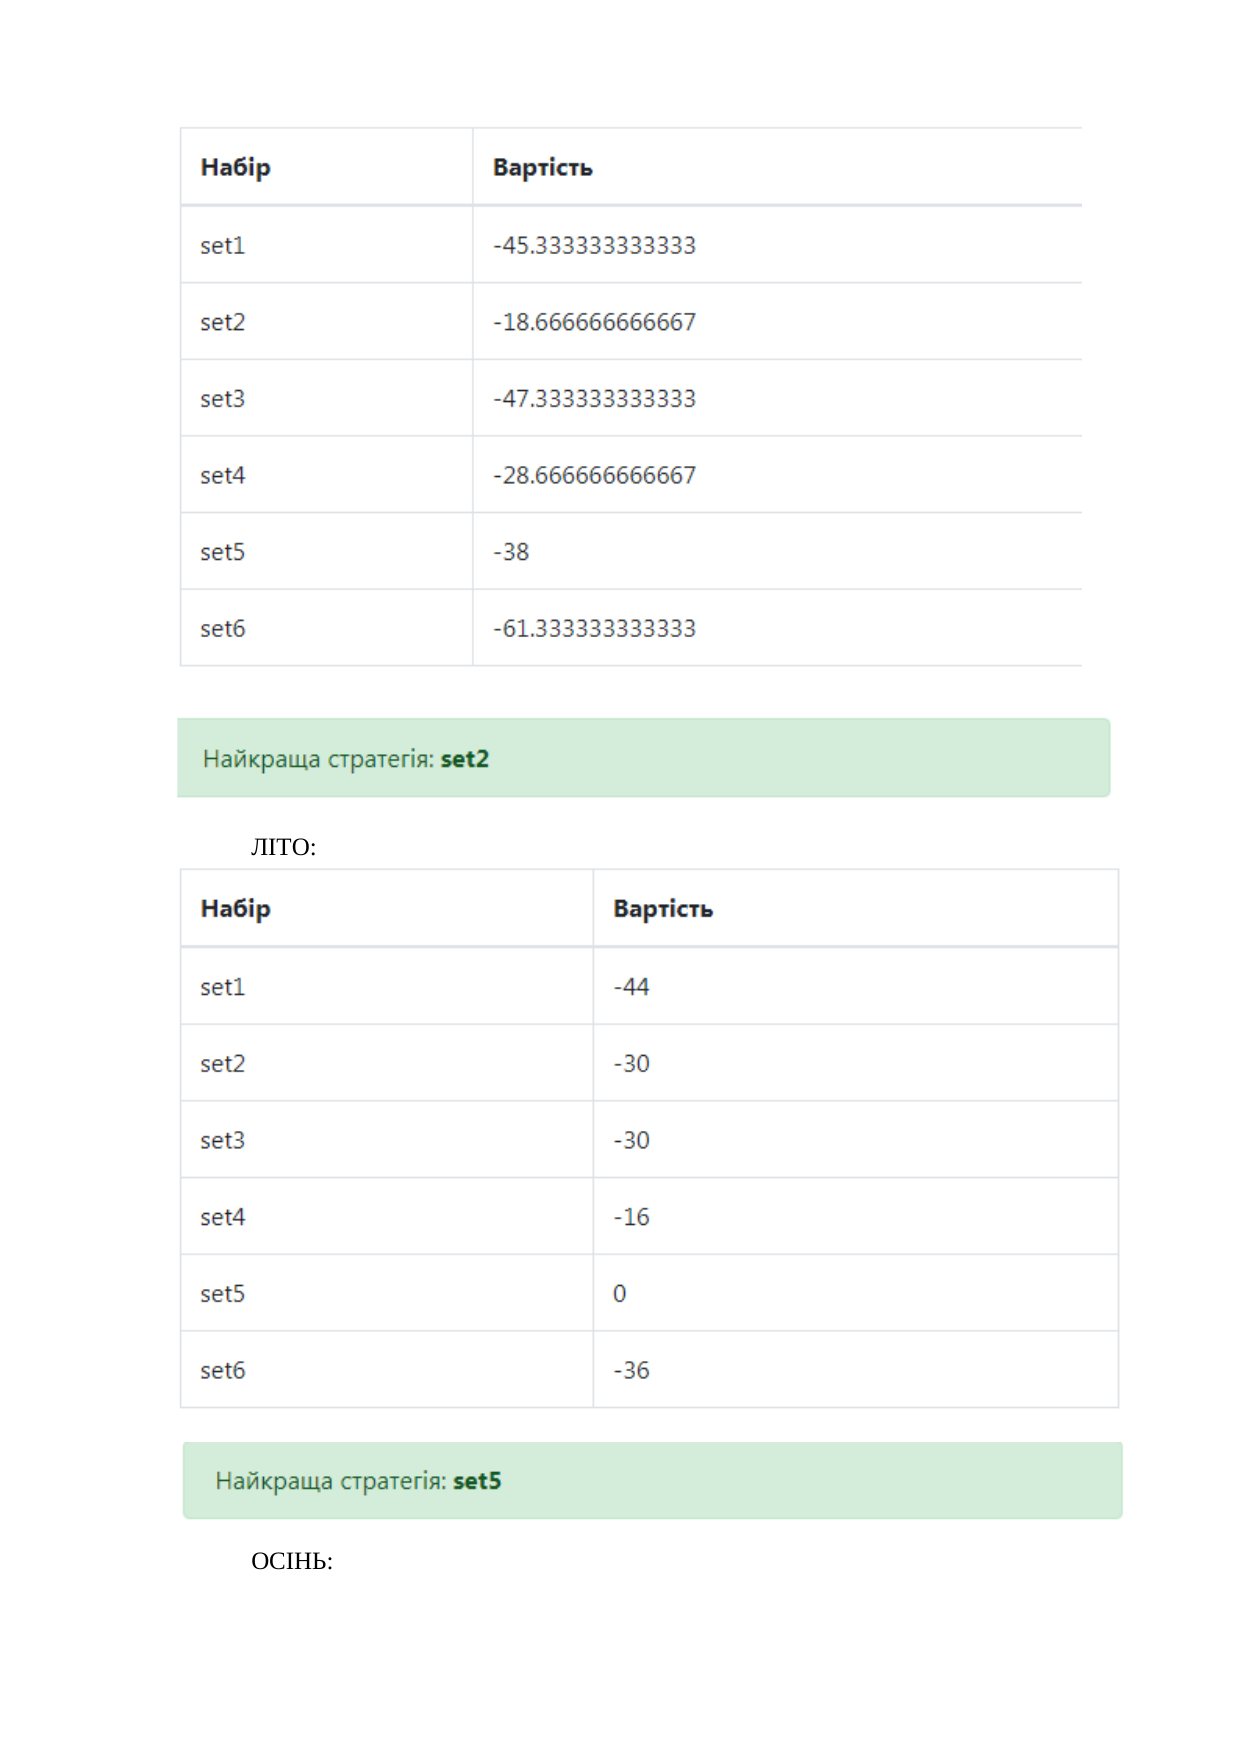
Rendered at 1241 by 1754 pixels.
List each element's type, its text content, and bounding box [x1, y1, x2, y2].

picture [177, 118, 1082, 673]
picture [177, 1442, 1134, 1521]
picture [177, 702, 1128, 807]
text ЛІТО: [251, 832, 1152, 860]
picture [177, 864, 1129, 1418]
text ОСІНЬ: [251, 1546, 1152, 1575]
